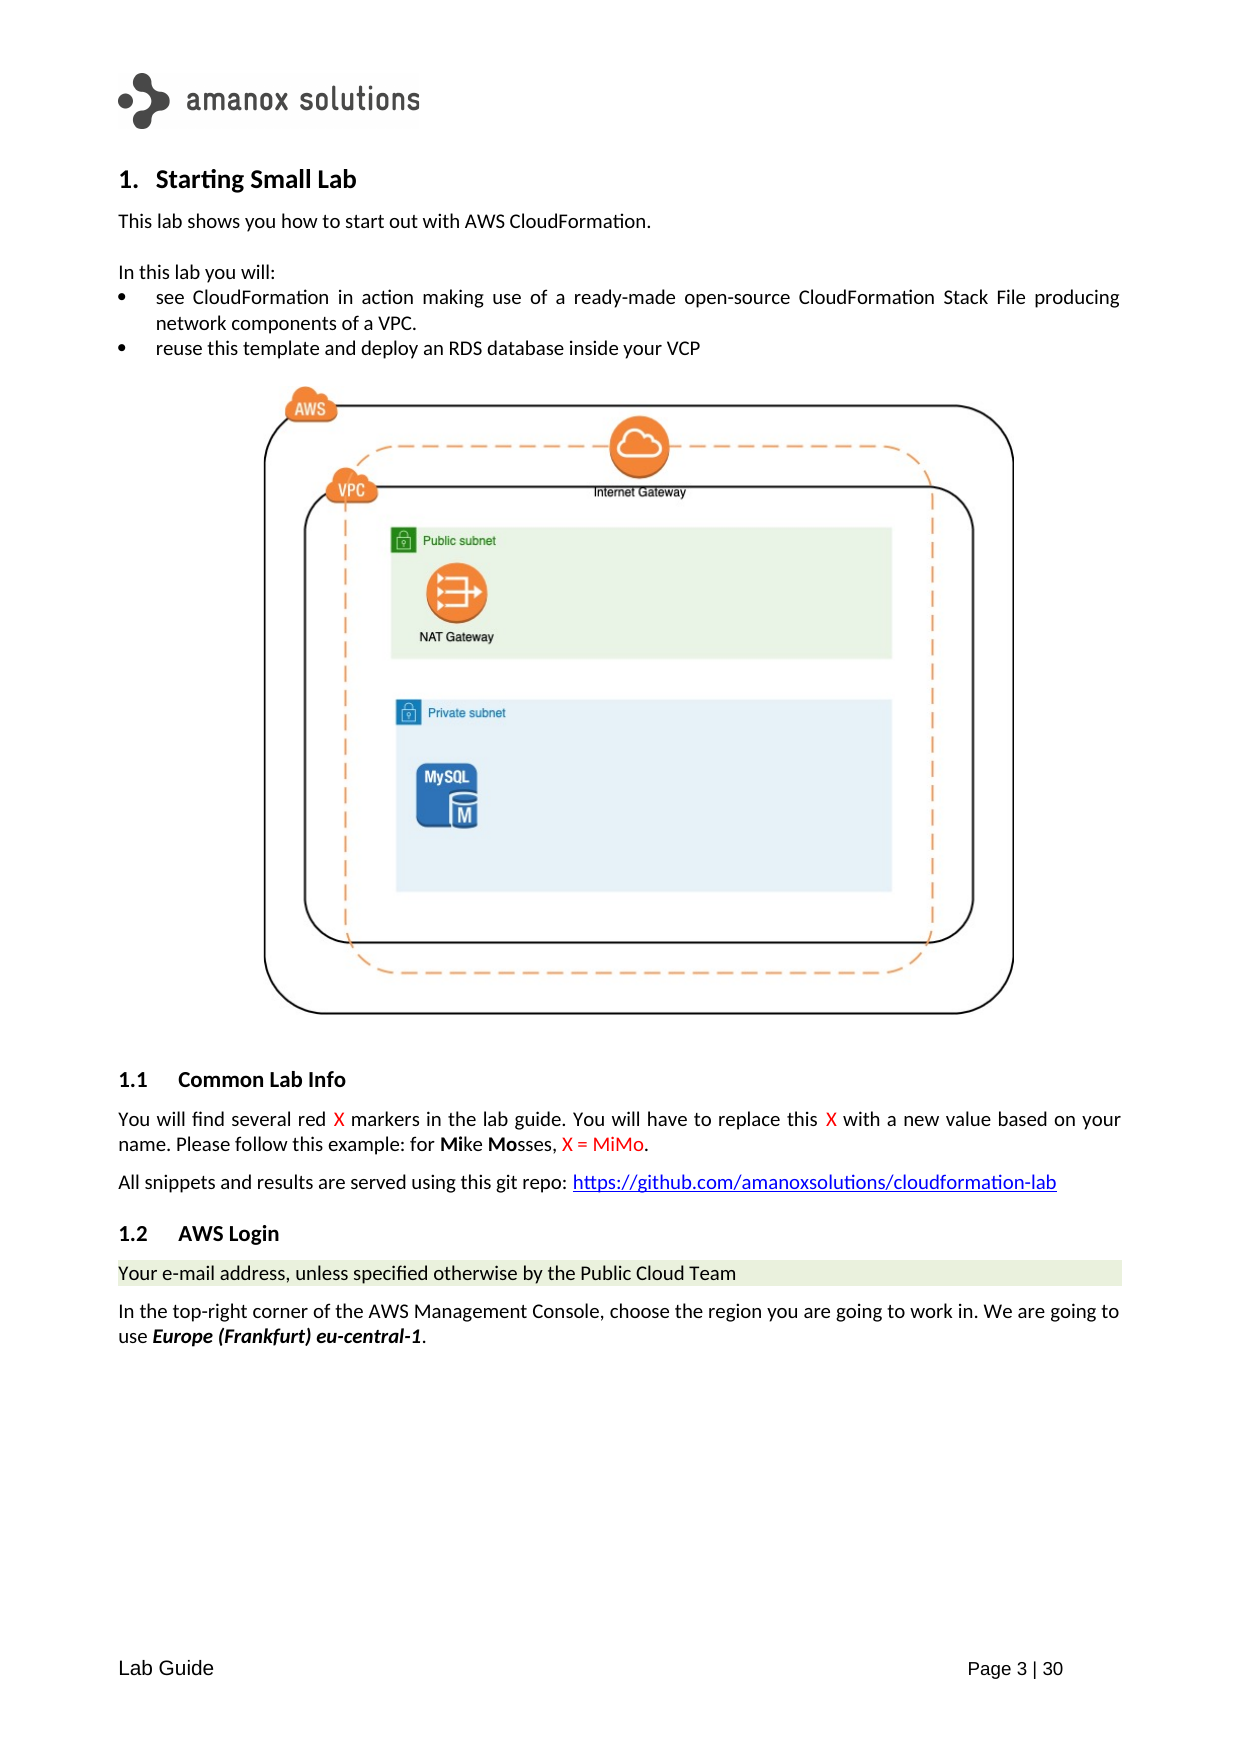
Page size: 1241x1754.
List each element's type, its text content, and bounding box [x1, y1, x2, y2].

text All snippets and results are served using this git repo: https://github.com/amanoxsolutions/cloudformation-lab [118, 1169, 1122, 1194]
text In this lab you will: [118, 259, 1122, 284]
text Your e-mail address, unless specified otherwise by the Public Cloud Team [118, 1260, 1122, 1286]
list see CloudFormation in action making use of a ready-made open-source CloudFormation Stack File producing network components of a VPC. [118, 284, 1122, 335]
subtitle AWS Login [118, 1219, 1122, 1248]
picture [118, 73, 420, 129]
text In the top-right corner of the AWS Management Console, choose the region you are going to work in. We are going to use Europe (Frankfurt) eu-central-1. [118, 1298, 1122, 1349]
text You will find several red X markers in the lab guide. You will have to replace this X with a new value based on your name. Please follow this example: for Mike Mosses, X = MiMo. [118, 1106, 1122, 1157]
text This lab shows you how to start out with AWS CloudFormation. [118, 208, 1122, 233]
subtitle Common Lab Info [118, 1065, 1122, 1093]
subtitle Starting Small Lab [118, 162, 1122, 196]
picture [263, 386, 1014, 1015]
list reuse this template and deploy an RDS database inside your VCP [118, 335, 1122, 361]
